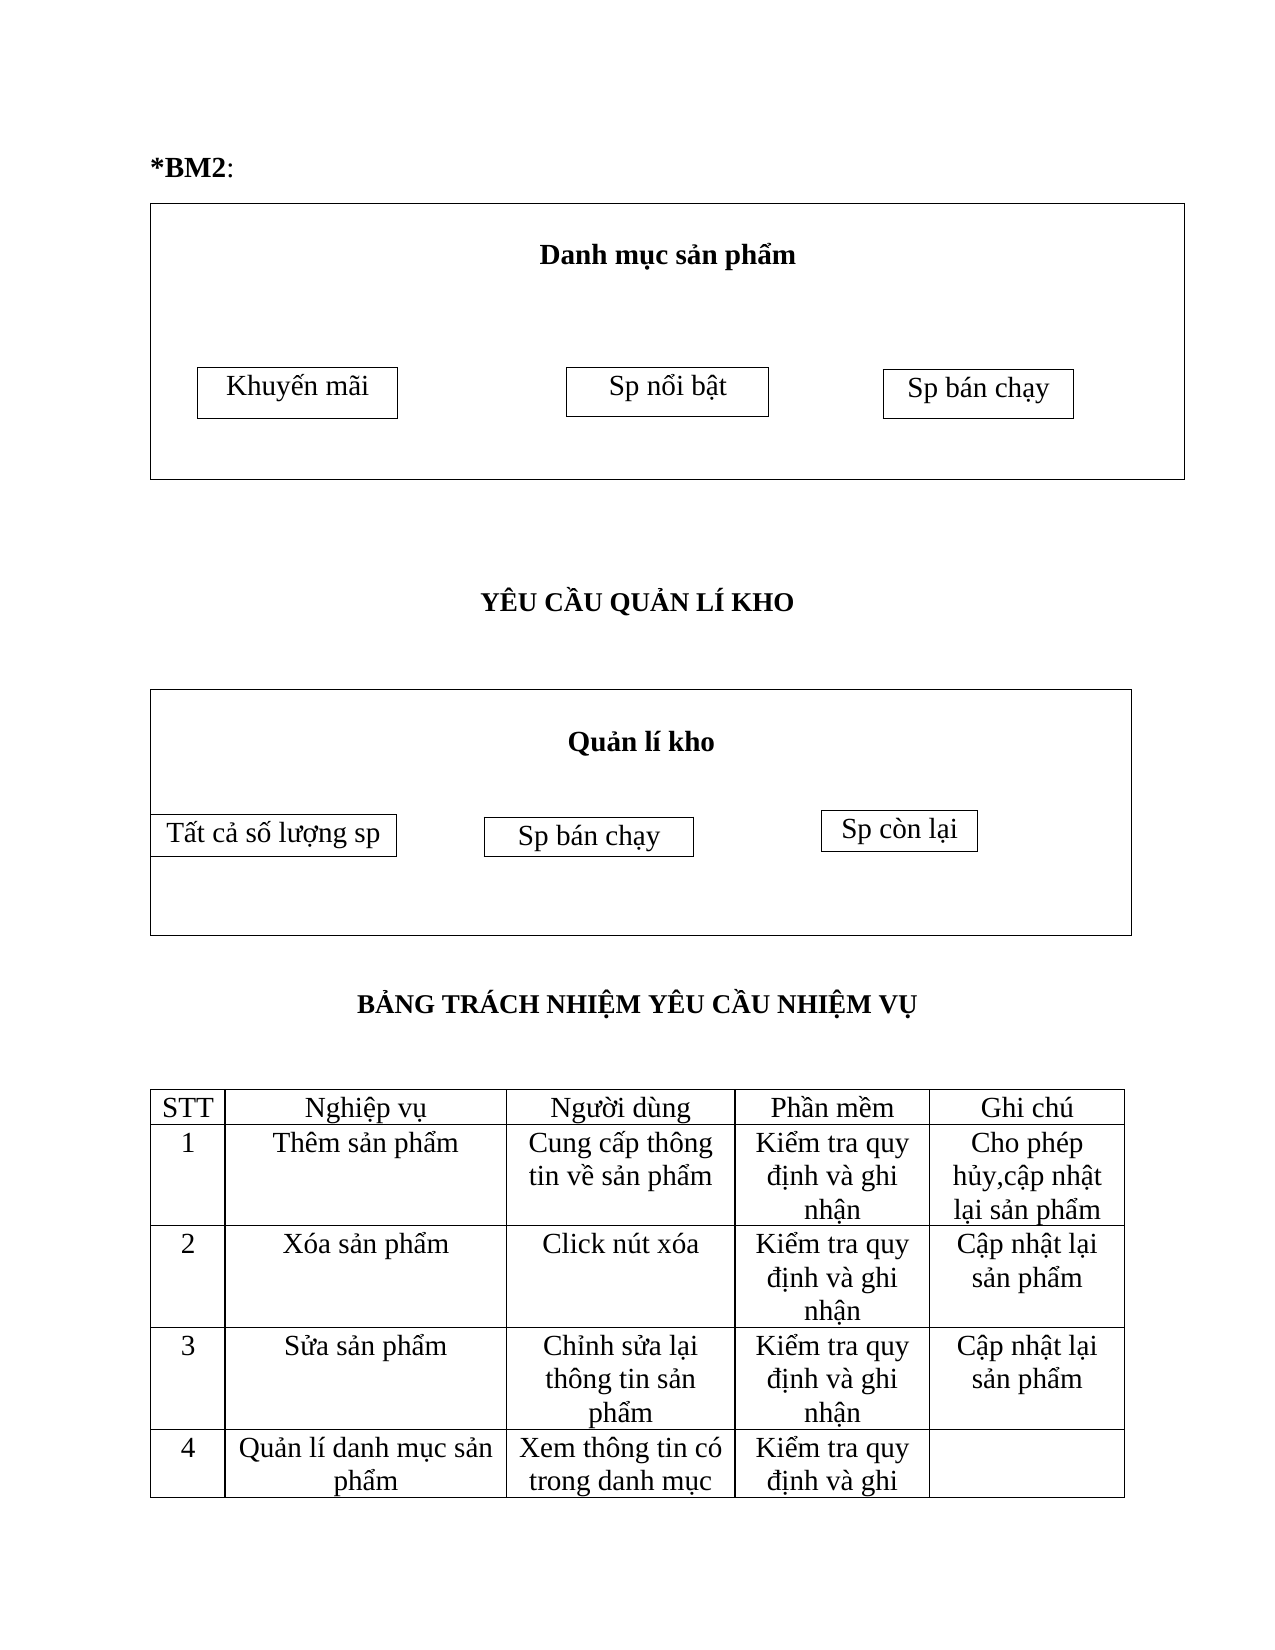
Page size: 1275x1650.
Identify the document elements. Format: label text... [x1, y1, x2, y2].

table_cell 3 [151, 1328, 224, 1429]
table_cell Click nút xóa [507, 1226, 734, 1327]
table_cell Kiểm tra quy định và ghi nhận [736, 1226, 929, 1327]
table_cell Sửa sản phẩm [226, 1328, 506, 1429]
table_cell 1 [151, 1125, 224, 1225]
table_header Quản lí kho [151, 690, 1131, 935]
table_header Phần mềm [736, 1090, 929, 1124]
table_header Nghiệp vụ [226, 1090, 506, 1124]
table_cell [507, 1430, 734, 1497]
table_cell 2 [151, 1226, 224, 1327]
table_cell Cung cấp thông tin về sản phẩm [507, 1125, 734, 1225]
table_cell Kiểm tra quy định và ghi nhận [736, 1125, 929, 1225]
table_cell Chỉnh sửa lại thông tin sản phẩm [507, 1328, 734, 1429]
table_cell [226, 1430, 506, 1497]
table_cell Cho phép hủy,cập nhật lại sản phẩm [930, 1125, 1124, 1225]
text YÊU CẦU QUẢN LÍ KHO [150, 586, 1125, 617]
table_header Người dùng [507, 1090, 734, 1124]
text *BM2: [150, 150, 1125, 183]
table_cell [736, 1430, 929, 1497]
table_cell 4 [151, 1430, 224, 1497]
table_header STT [151, 1090, 224, 1124]
table_cell Xóa sản phẩm [226, 1226, 506, 1327]
table_cell Thêm sản phẩm [226, 1125, 506, 1225]
table_header Danh mục sản phẩm [151, 204, 1184, 479]
table_cell Cập nhật lại sản phẩm [930, 1328, 1124, 1429]
table_header Ghi chú [930, 1090, 1124, 1124]
table_cell [930, 1430, 1124, 1497]
text BẢNG TRÁCH NHIỆM YÊU CẦU NHIỆM VỤ [150, 989, 1125, 1020]
table_cell Cập nhật lại sản phẩm [930, 1226, 1124, 1327]
table_cell Kiểm tra quy định và ghi nhận [736, 1328, 929, 1429]
